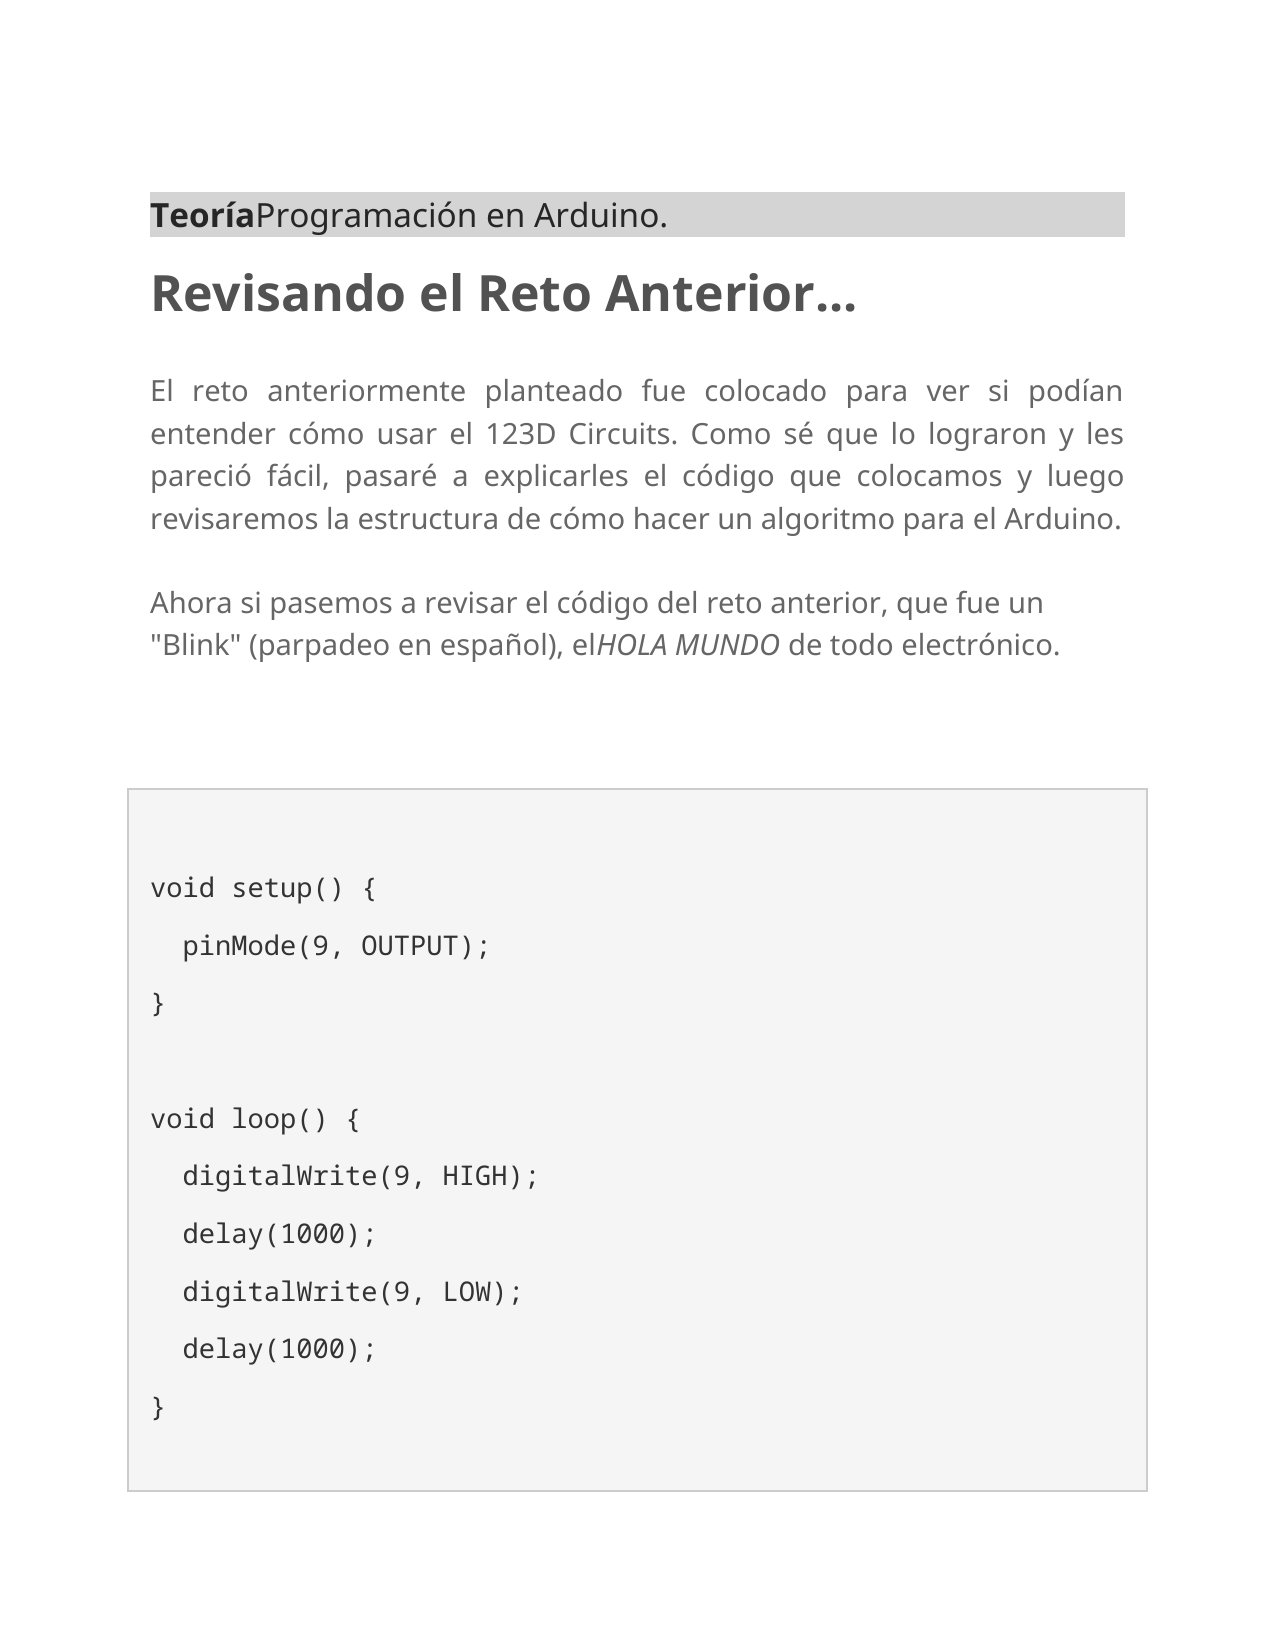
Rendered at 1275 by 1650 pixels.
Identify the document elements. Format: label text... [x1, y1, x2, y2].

subtitle Revisando el Reto Anterior... [150, 258, 1125, 326]
text } [129, 1365, 1146, 1422]
text digitalWrite(9, HIGH); [129, 1134, 1146, 1192]
text delay(1000); [129, 1307, 1146, 1365]
text void setup() { [129, 845, 1146, 903]
text delay(1000); [129, 1192, 1146, 1249]
text } [129, 961, 1146, 1018]
subtitle TeoríaProgramación en Arduino. [150, 192, 1125, 237]
text El reto anteriormente planteado fue colocado para ver si podían entender cómo usar el 123D Circuits. Como sé que lo lograron y les pareció fácil, pasaré a explicarles el código que colocamos y luego revisaremos la estructura de cómo hacer un algoritmo para el Arduino. [150, 368, 1125, 538]
text pinMode(9, OUTPUT); [129, 903, 1146, 961]
text digitalWrite(9, LOW); [129, 1249, 1146, 1307]
text void loop() { [129, 1076, 1146, 1134]
text Ahora si pasemos a revisar el código del reto anterior, que fue un "Blink" (parpadeo en español), elHOLA MUNDO de todo electrónico. [150, 579, 1125, 664]
